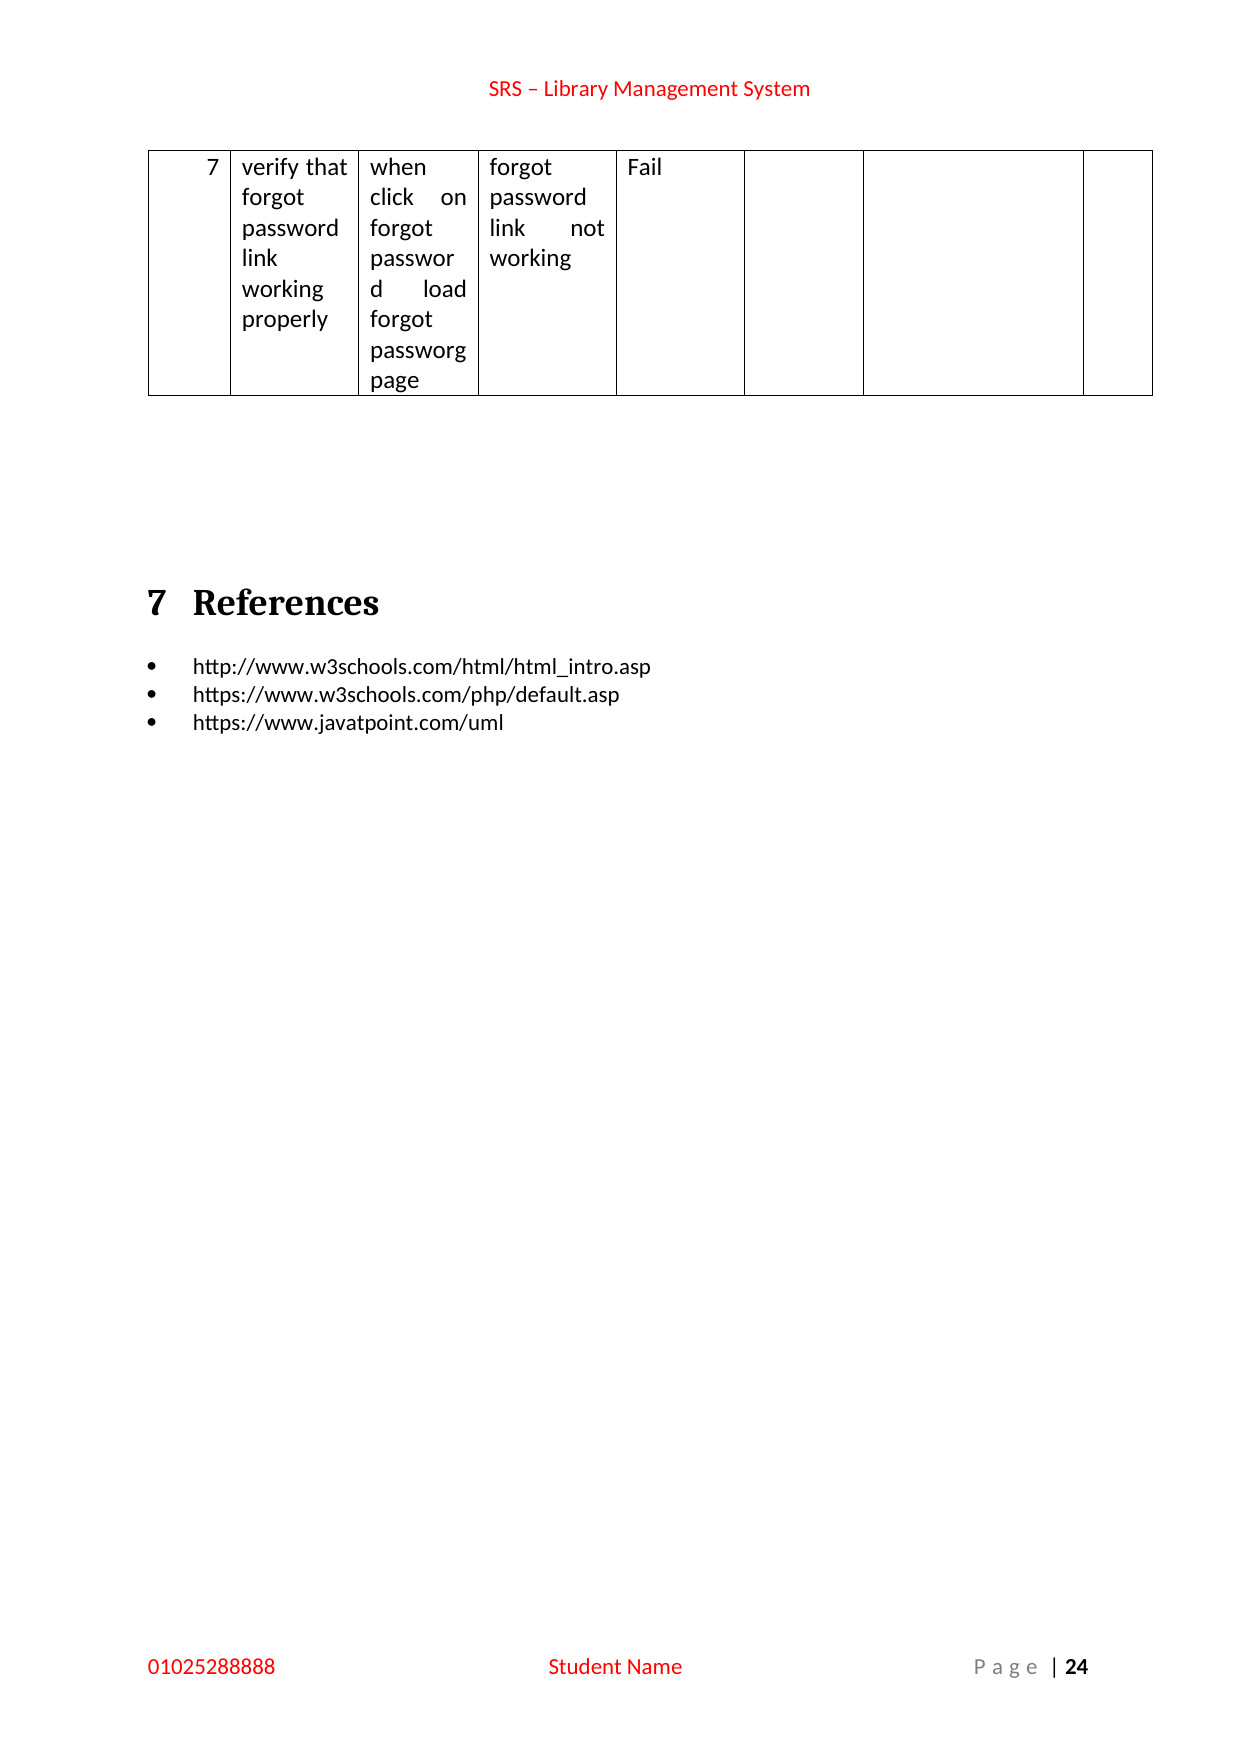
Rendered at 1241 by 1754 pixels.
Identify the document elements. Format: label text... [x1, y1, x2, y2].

table_cell [745, 151, 863, 395]
list https://www.javatpoint.com/uml [148, 708, 1152, 736]
table_cell 7 [149, 151, 230, 395]
list https://www.w3schools.com/php/default.asp [148, 680, 1152, 708]
table_cell [1084, 151, 1152, 395]
table_cell [864, 151, 1083, 395]
table_cell verify that forgot password link working properly [231, 151, 358, 395]
table_cell Fail [617, 151, 744, 395]
list http://www.w3schools.com/html/html_intro.asp [148, 652, 1152, 680]
table_cell when click on forgot password load forgot passworg page [359, 151, 478, 395]
table_cell forgot password link not working [479, 151, 616, 395]
subtitle References [148, 581, 1152, 624]
